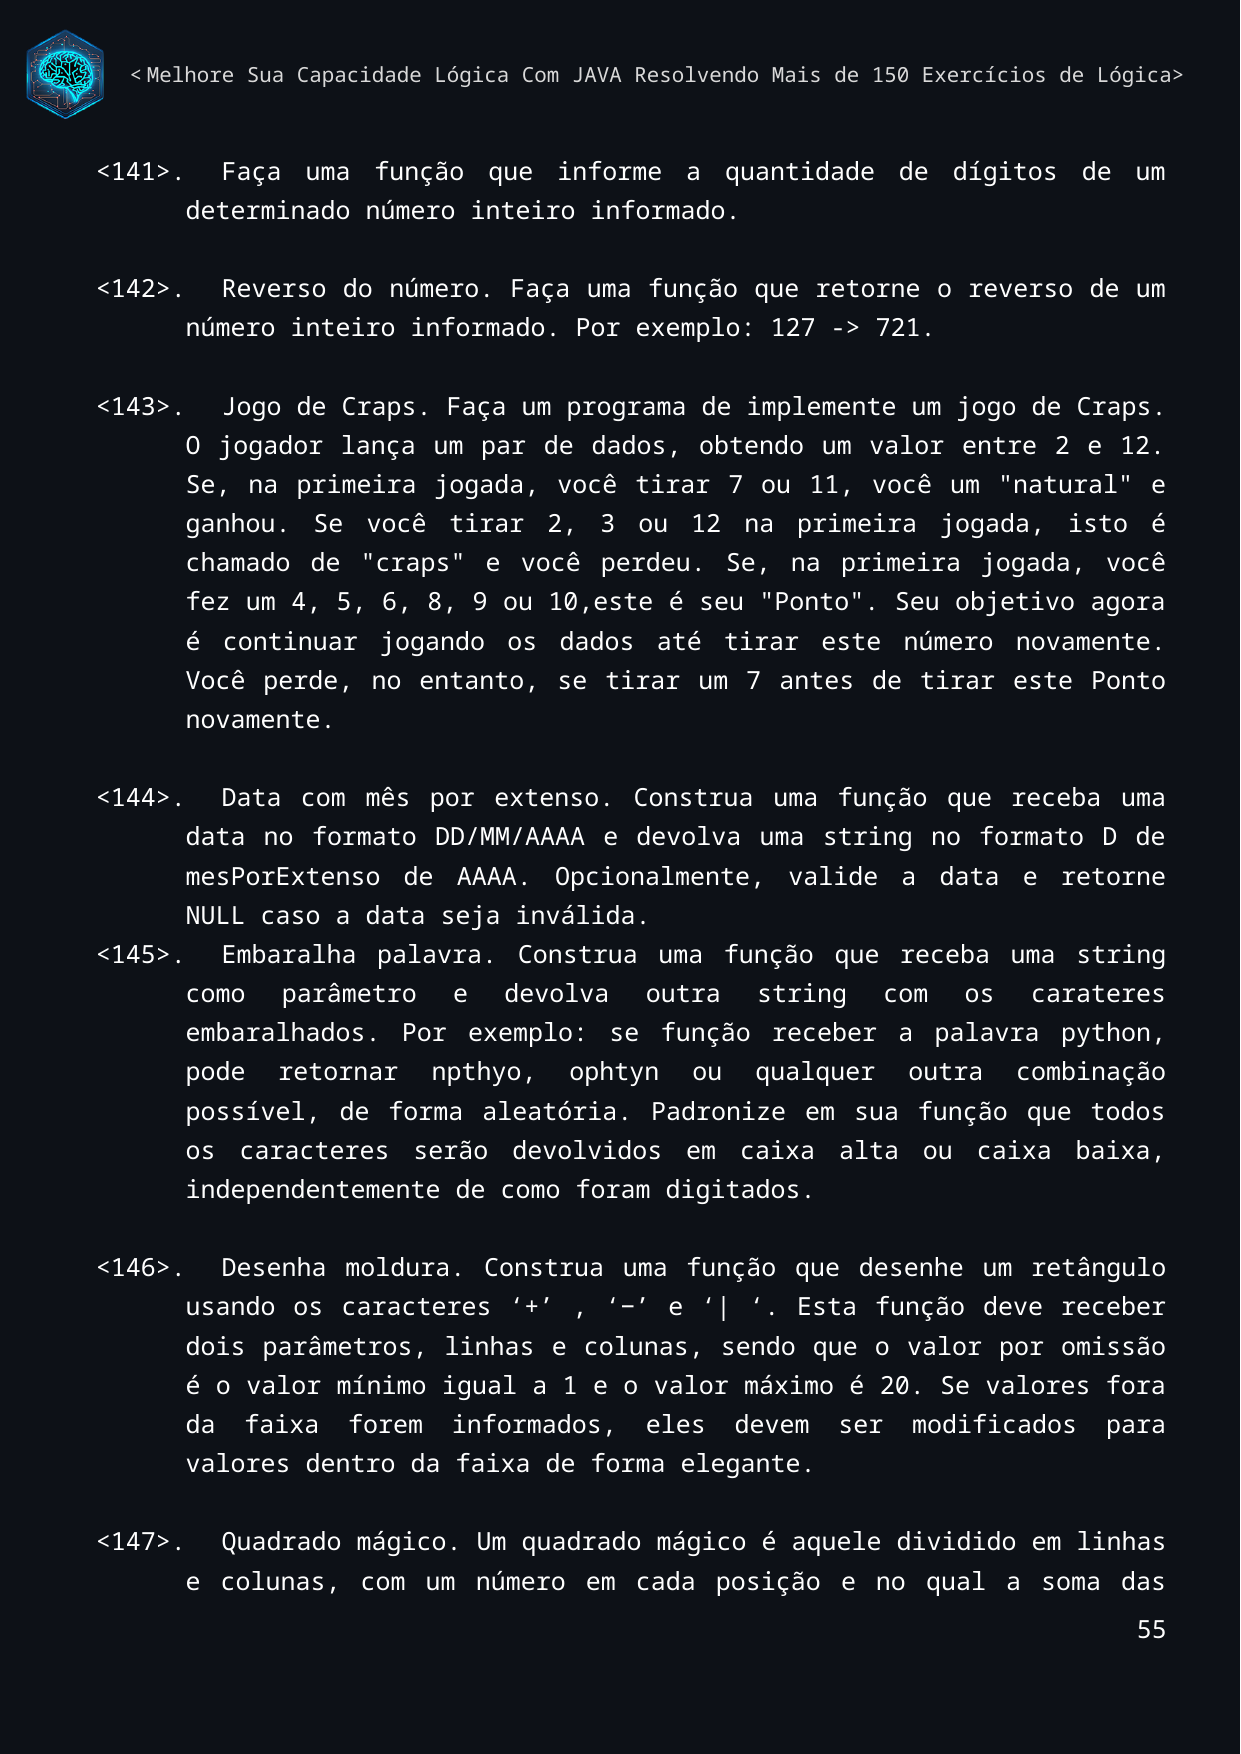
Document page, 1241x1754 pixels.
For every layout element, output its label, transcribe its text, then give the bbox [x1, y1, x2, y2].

list Data com mês por extenso. Construa uma função que receba uma data no formato DD/MM/AAAA e devolva uma string no formato D de mesPorExtenso de AAAA. Opcionalmente, valide a data e retorne NULL caso a data seja inválida. [96, 780, 1167, 931]
list Desenha moldura. Construa uma função que desenhe um retângulo usando os caracteres ‘+’ , ‘−’ e ‘| ‘. Esta função deve receber dois parâmetros, linhas e colunas, sendo que o valor por omissão é o valor mínimo igual a 1 e o valor máximo é 20. Se valores fora da faixa forem informados, eles devem ser modificados para valores dentro da faixa de forma elegante. [96, 1250, 1167, 1480]
list Jogo de Craps. Faça um programa de implemente um jogo de Craps. O jogador lança um par de dados, obtendo um valor entre 2 e 12. Se, na primeira jogada, você tirar 7 ou 11, você um "natural" e ganhou. Se você tirar 2, 3 ou 12 na primeira jogada, isto é chamado de "craps" e você perdeu. Se, na primeira jogada, você fez um 4, 5, 6, 8, 9 ou 10,este é seu "Ponto". Seu objetivo agora é continuar jogando os dados até tirar este número novamente. Você perde, no entanto, se tirar um 7 antes de tirar este Ponto novamente. [96, 388, 1167, 736]
list Reverso do número. Faça uma função que retorne o reverso de um número inteiro informado. Por exemplo: 127 -> 721. [96, 271, 1167, 344]
list Embaralha palavra. Construa uma função que receba uma string como parâmetro e devolva outra string com os carateres embaralhados. Por exemplo: se função receber a palavra python, pode retornar npthyo, ophtyn ou qualquer outra combinação possível, de forma aleatória. Padronize em sua função que todos os caracteres serão devolvidos em caixa alta ou caixa baixa, independentemente de como foram digitados. [96, 936, 1167, 1206]
picture [26, 29, 104, 119]
list Faça uma função que informe a quantidade de dígitos de um determinado número inteiro informado. [96, 153, 1167, 226]
